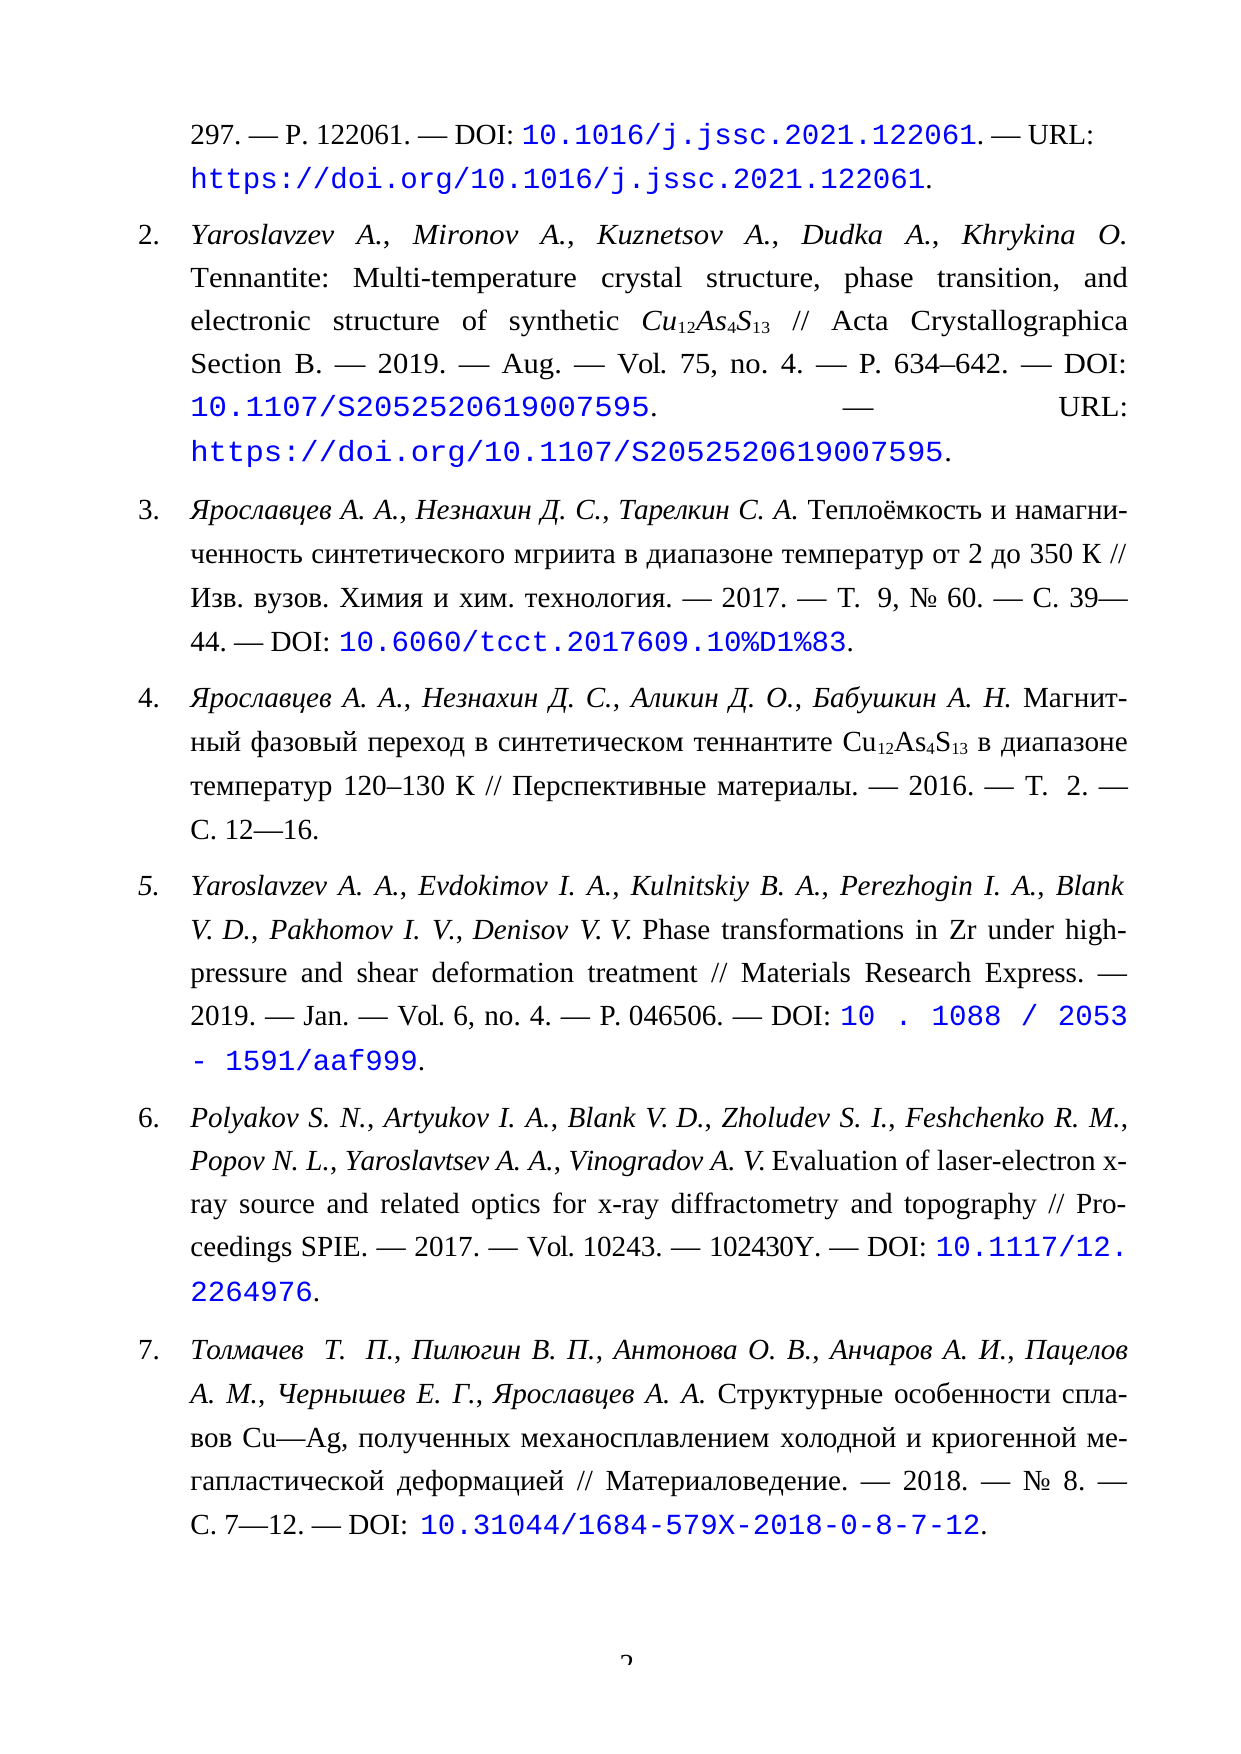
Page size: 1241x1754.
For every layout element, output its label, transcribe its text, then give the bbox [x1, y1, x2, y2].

list Polyakov S. N., Artyukov I. A., Blank V. D., Zholudev S. I., Feshchenko R. M., Popov N. L., Yaroslavtsev A. A., Vinogradov A. V. Evaluation of laser-electron x-ray source and related optics for x-ray diffractometry and topography // Pro- ceedings SPIE. — 2017. — Vol. 10243. — 102430Y. — DOI: 10.1117/12. 2264976. [138, 1100, 1128, 1310]
list Yaroslavzev A. A., Evdokimov I. A., Kulnitskiy B. A., Perezhogin I. A., Blank [138, 868, 1140, 901]
list Ярославцев А. А., Незнахин Д. С., Аликин Д. О., Бабушкин А. Н. Магнит- ный фазовый переход в синтетическом теннантите Cu12As4S13 в диапазоне температур 120–130 К // Перспективные материалы. — 2016. — Т. 2. — С. 12—16. [138, 681, 1128, 846]
text V. D., Pakhomov I. V., Denisov V. V. Phase transformations in Zr under high- pressure and shear deformation treatment // Materials Research Express. — 2019. — Jan. — Vol. 6, no. 4. — P. 046506. — DOI: 10 . 1088 / 2053 - 1591/aaf999. [190, 912, 1128, 1079]
list Толмачев Т. П., Пилюгин В. П., Антонова О. В., Анчаров А. И., Пацелов А. М., Чернышев Е. Г., Ярославцев А. А. Структурные особенности спла- вов Cu—Ag, полученных механосплавлением холодной и криогенной ме- гапластической деформацией // Материаловедение. — 2018. — № 8. — С. 7—12. — DOI: 10.31044/1684-579X-2018-0-8-7-12. [138, 1332, 1128, 1543]
list Ярославцев А. А., Незнахин Д. С., Тарелкин С. А. Теплоёмкость и намагни- ченность синтетического мгриита в диапазоне температур от 2 до 350 К // Изв. вузов. Химия и хим. технология. — 2017. — Т. 9, № 60. — С. 39— 44. — DOI: 10.6060/tcct.2017609.10%D1%83. [138, 492, 1128, 660]
list Yaroslavzev A., Mironov A., Kuznetsov A., Dudka A., Khrykina O. Tennantite: Multi-temperature crystal structure, phase transition, and electronic structure of synthetic Cu12As4S13 // Acta Crystallographica Section B. — 2019. — Aug. — Vol. 75, no. 4. — P. 634–642. — DOI: 10.1107/S2052520619007595. — URL: https://doi.org/10.1107/S2052520619007595. [138, 217, 1128, 471]
text 297. — P. 122061. — DOI: 10.1016/j.jssc.2021.122061. — URL: [190, 117, 1140, 153]
text https://doi.org/10.1016/j.jssc.2021.122061. [190, 161, 1140, 197]
